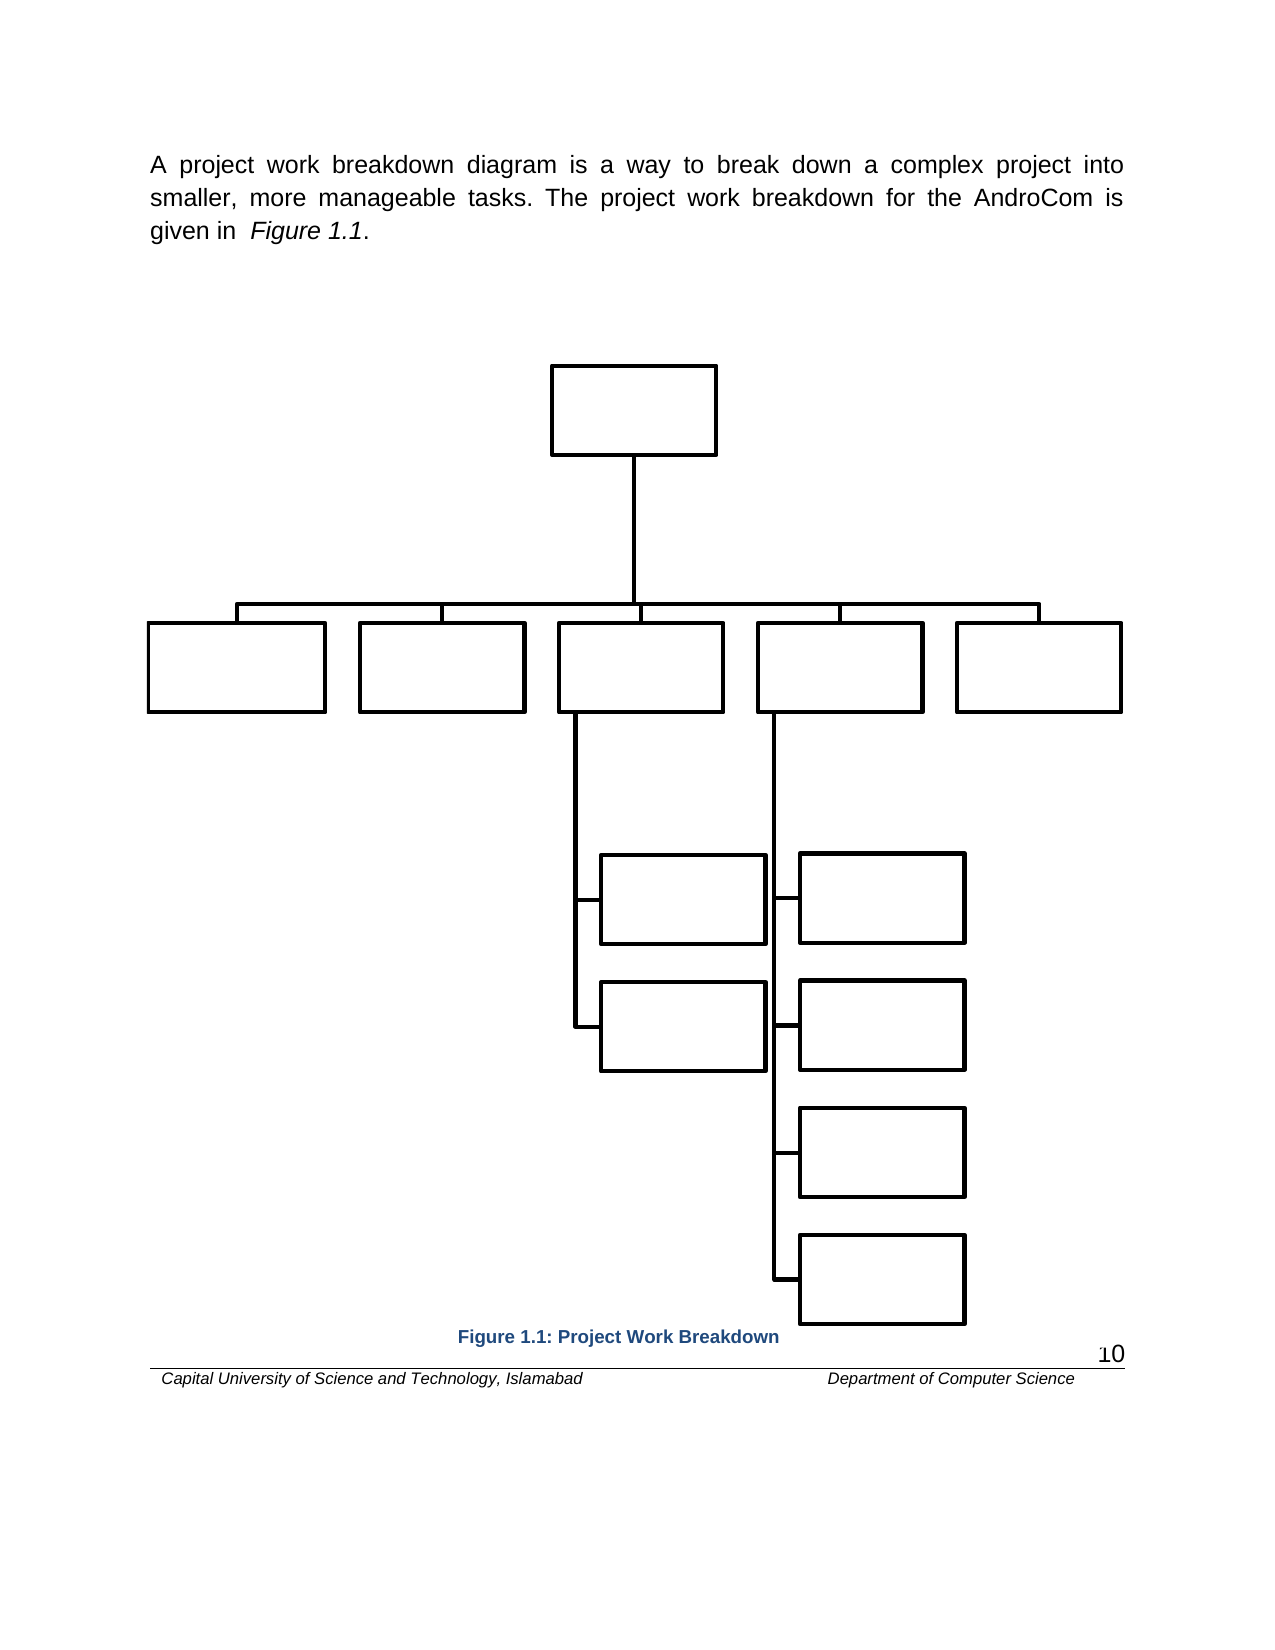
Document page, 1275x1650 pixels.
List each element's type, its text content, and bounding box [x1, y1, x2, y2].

text A project work breakdown diagram is a way to break down a complex project into smaller, more manageable tasks. The project work breakdown for the AndroCom is given in Figure 1.1. [150, 150, 1125, 245]
